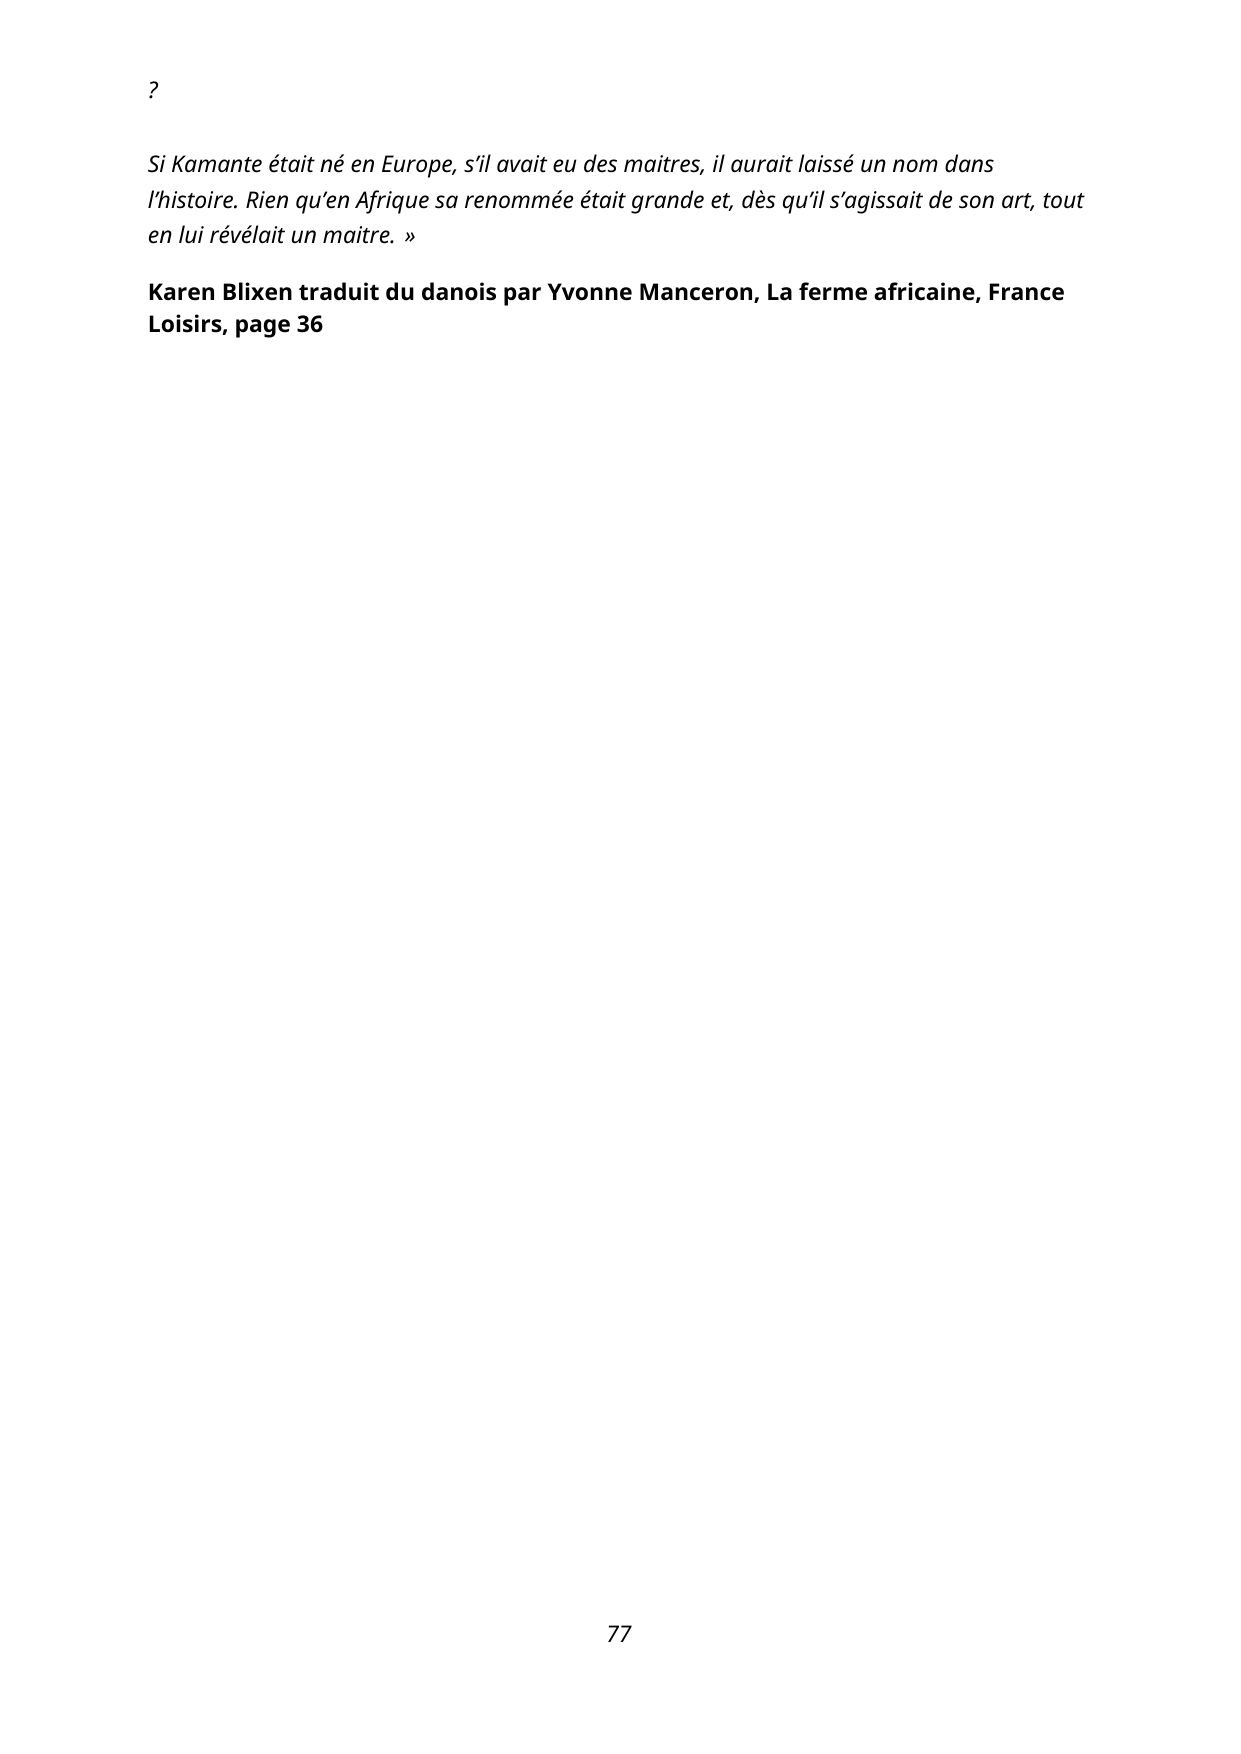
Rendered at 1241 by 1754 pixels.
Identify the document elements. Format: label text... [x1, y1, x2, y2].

text Si Kamante était né en Europe, s’il avait eu des maitres, il aurait laissé un nom dans l’histoire. Rien qu’en Afrique sa renommée était grande et, dès qu’il s’agissait de son art, tout en lui révélait un maitre. » [148, 148, 1093, 251]
text Karen Blixen traduit du danois par Yvonne Manceron, La ferme africaine, France Loisirs, page 36 [148, 276, 1093, 339]
